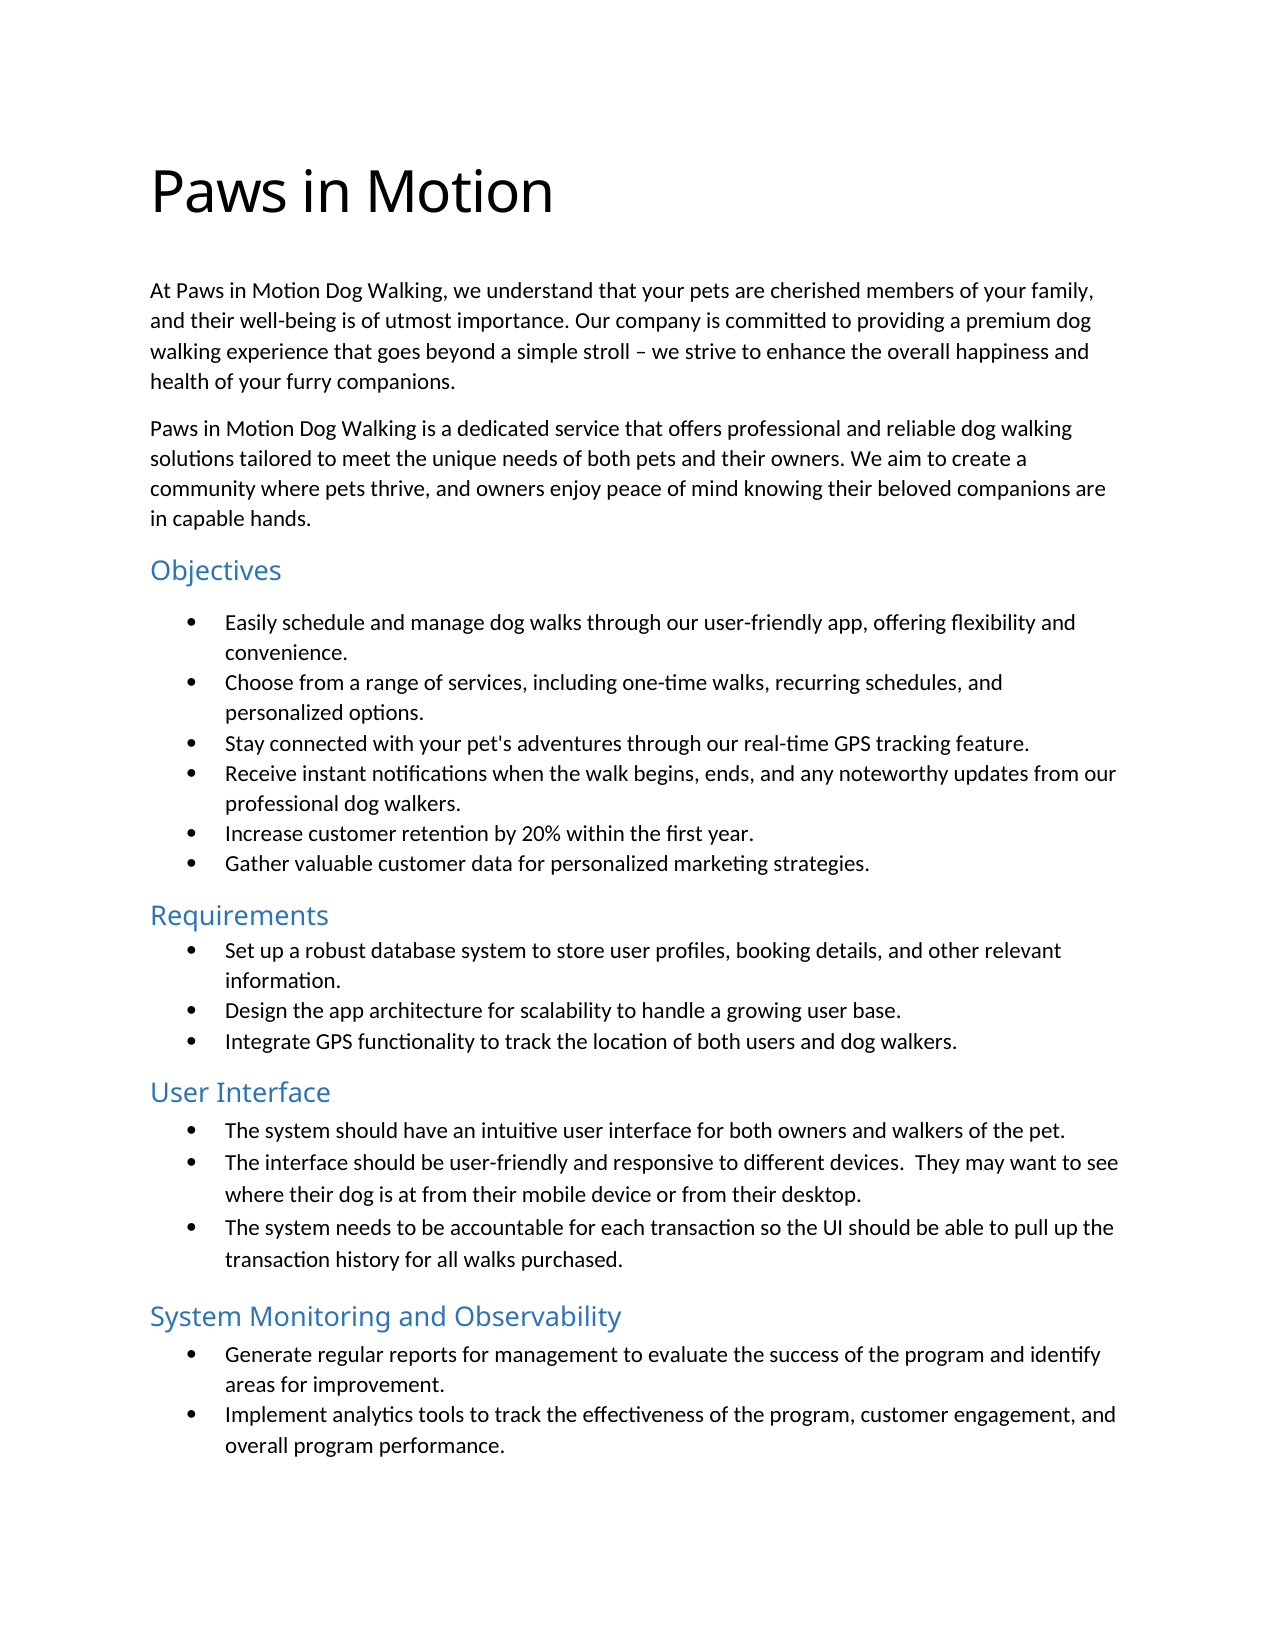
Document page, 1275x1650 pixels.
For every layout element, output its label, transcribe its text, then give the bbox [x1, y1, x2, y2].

list Set up a robust database system to store user profiles, booking details, and other relevant information. [187, 936, 1125, 994]
list Stay connected with your pet's adventures through our real-time GPS tracking feature. [187, 729, 1125, 757]
list The system needs to be accountable for each transaction so the UI should be able to pull up the transaction history for all walks purchased. [187, 1213, 1125, 1273]
list Design the app architecture for scalability to handle a growing user base. [187, 997, 1125, 1024]
subtitle Requirements [150, 896, 1125, 933]
title Paws in Motion [150, 150, 1125, 229]
list Gather valuable customer data for personalized marketing strategies. [187, 849, 1125, 877]
text Paws in Motion Dog Walking is a dedicated service that offers professional and reliable dog walking solutions tailored to meet the unique needs of both pets and their owners. We aim to create a community where pets thrive, and owners enjoy peace of mind knowing their beloved companions are in capable hands. [150, 414, 1125, 532]
list Receive instant notifications when the walk begins, ends, and any noteworthy updates from our professional dog walkers. [187, 759, 1125, 817]
list Implement analytics tools to track the effectiveness of the program, customer engagement, and overall program performance. [187, 1401, 1125, 1459]
list Choose from a range of services, including one-time walks, recurring schedules, and personalized options. [187, 668, 1125, 726]
list Integrate GPS functionality to track the location of both users and dog walkers. [187, 1027, 1125, 1055]
subtitle User Interface [150, 1074, 1125, 1111]
subtitle System Monitoring and Observability [150, 1298, 1125, 1335]
list Increase customer retention by 20% within the first year. [187, 819, 1125, 847]
list Generate regular reports for management to evaluate the success of the program and identify areas for improvement. [187, 1340, 1125, 1398]
list The interface should be user-friendly and responsive to different devices. They may want to see where their dog is at from their mobile device or from their desktop. [187, 1148, 1125, 1208]
text At Paws in Motion Dog Walking, we understand that your pets are cherished members of your family, and their well-being is of utmost importance. Our company is committed to providing a premium dog walking experience that goes beyond a simple stroll – we strive to enhance the overall happiness and health of your furry companions. [150, 276, 1125, 395]
text Objectives [150, 551, 1125, 588]
list Easily schedule and manage dog walks through our user-friendly app, offering flexibility and convenience. [187, 608, 1125, 666]
list The system should have an intuitive user interface for both owners and walkers of the pet. [187, 1116, 1125, 1144]
